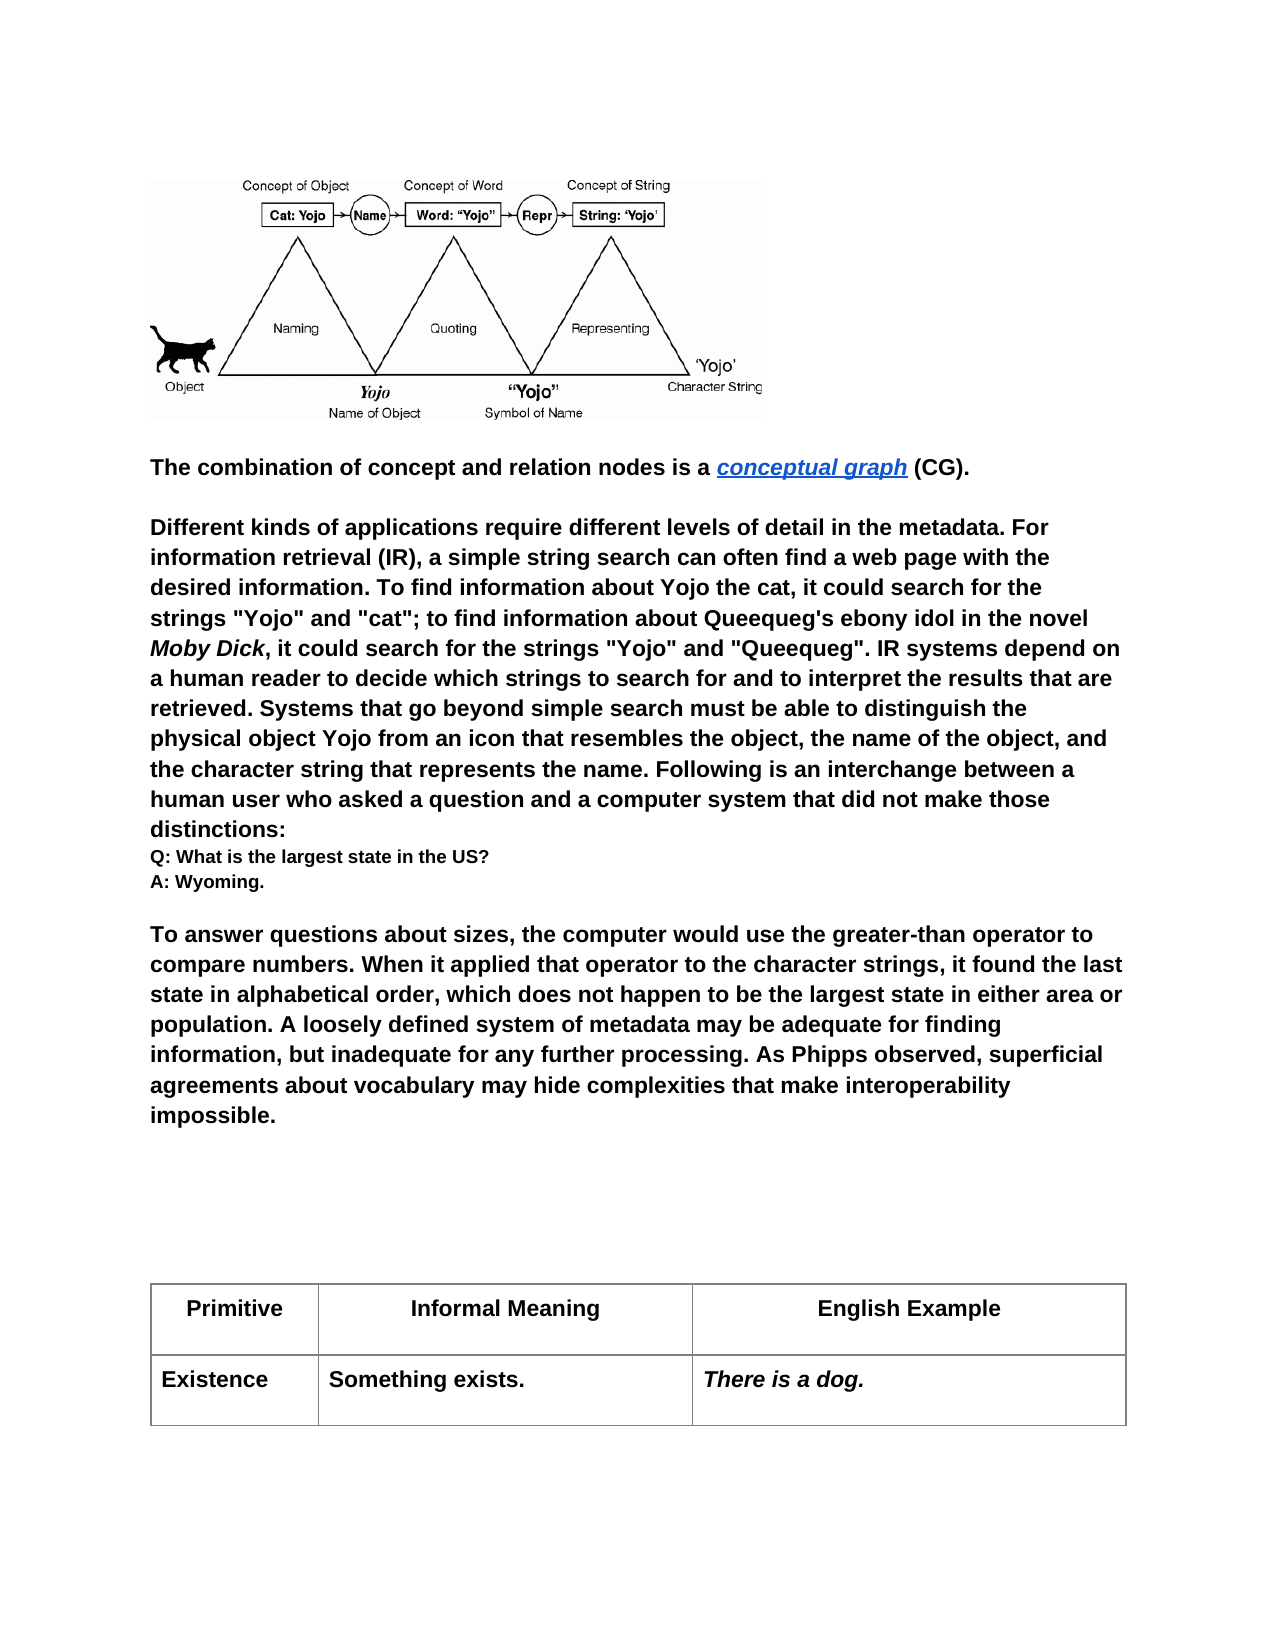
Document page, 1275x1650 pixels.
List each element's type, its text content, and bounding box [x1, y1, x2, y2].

text To answer questions about sizes, the computer would use the greater-than operator to compare numbers. When it applied that operator to the character strings, it found the last state in alphabetical order, which does not happen to be the largest state in either area or population. A loosely defined system of metadata may be adequate for finding information, but inadequate for any further processing. As Phipps observed, superficial agreements about vocabulary may hide complexities that make interoperability impossible. [150, 921, 1125, 1219]
table_cell Something exists. [319, 1356, 692, 1425]
text Q: What is the largest state in the US? [150, 846, 1125, 868]
text Different kinds of applications require different levels of detail in the metadata. For information retrieval (IR), a simple string search can often find a web page with the desired information. To find information about Yojo the cat, it could search for the strings "Yojo" and "cat"; to find information about Queequeg's ebony idol in the novel Moby Dick, it could search for the strings "Yojo" and "Queequeg". IR systems depend on a human reader to decide which strings to search for and to interpret the results that are retrieved. Systems that go beyond simple search must be able to distinguish the physical object Yojo from an icon that resembles the object, the name of the object, and the character string that represents the name. Following is an interchange between a human user who asked a question and a computer system that did not make those distinctions: [150, 484, 1125, 842]
picture [150, 180, 762, 420]
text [150, 150, 1125, 480]
table_header Informal Meaning [319, 1285, 692, 1354]
table_cell There is a dog. [693, 1356, 1125, 1425]
table_header Primitive [152, 1285, 318, 1354]
table_cell Existence [152, 1356, 318, 1425]
table_header English Example [693, 1285, 1125, 1354]
text A: Wyoming. [150, 871, 1125, 892]
